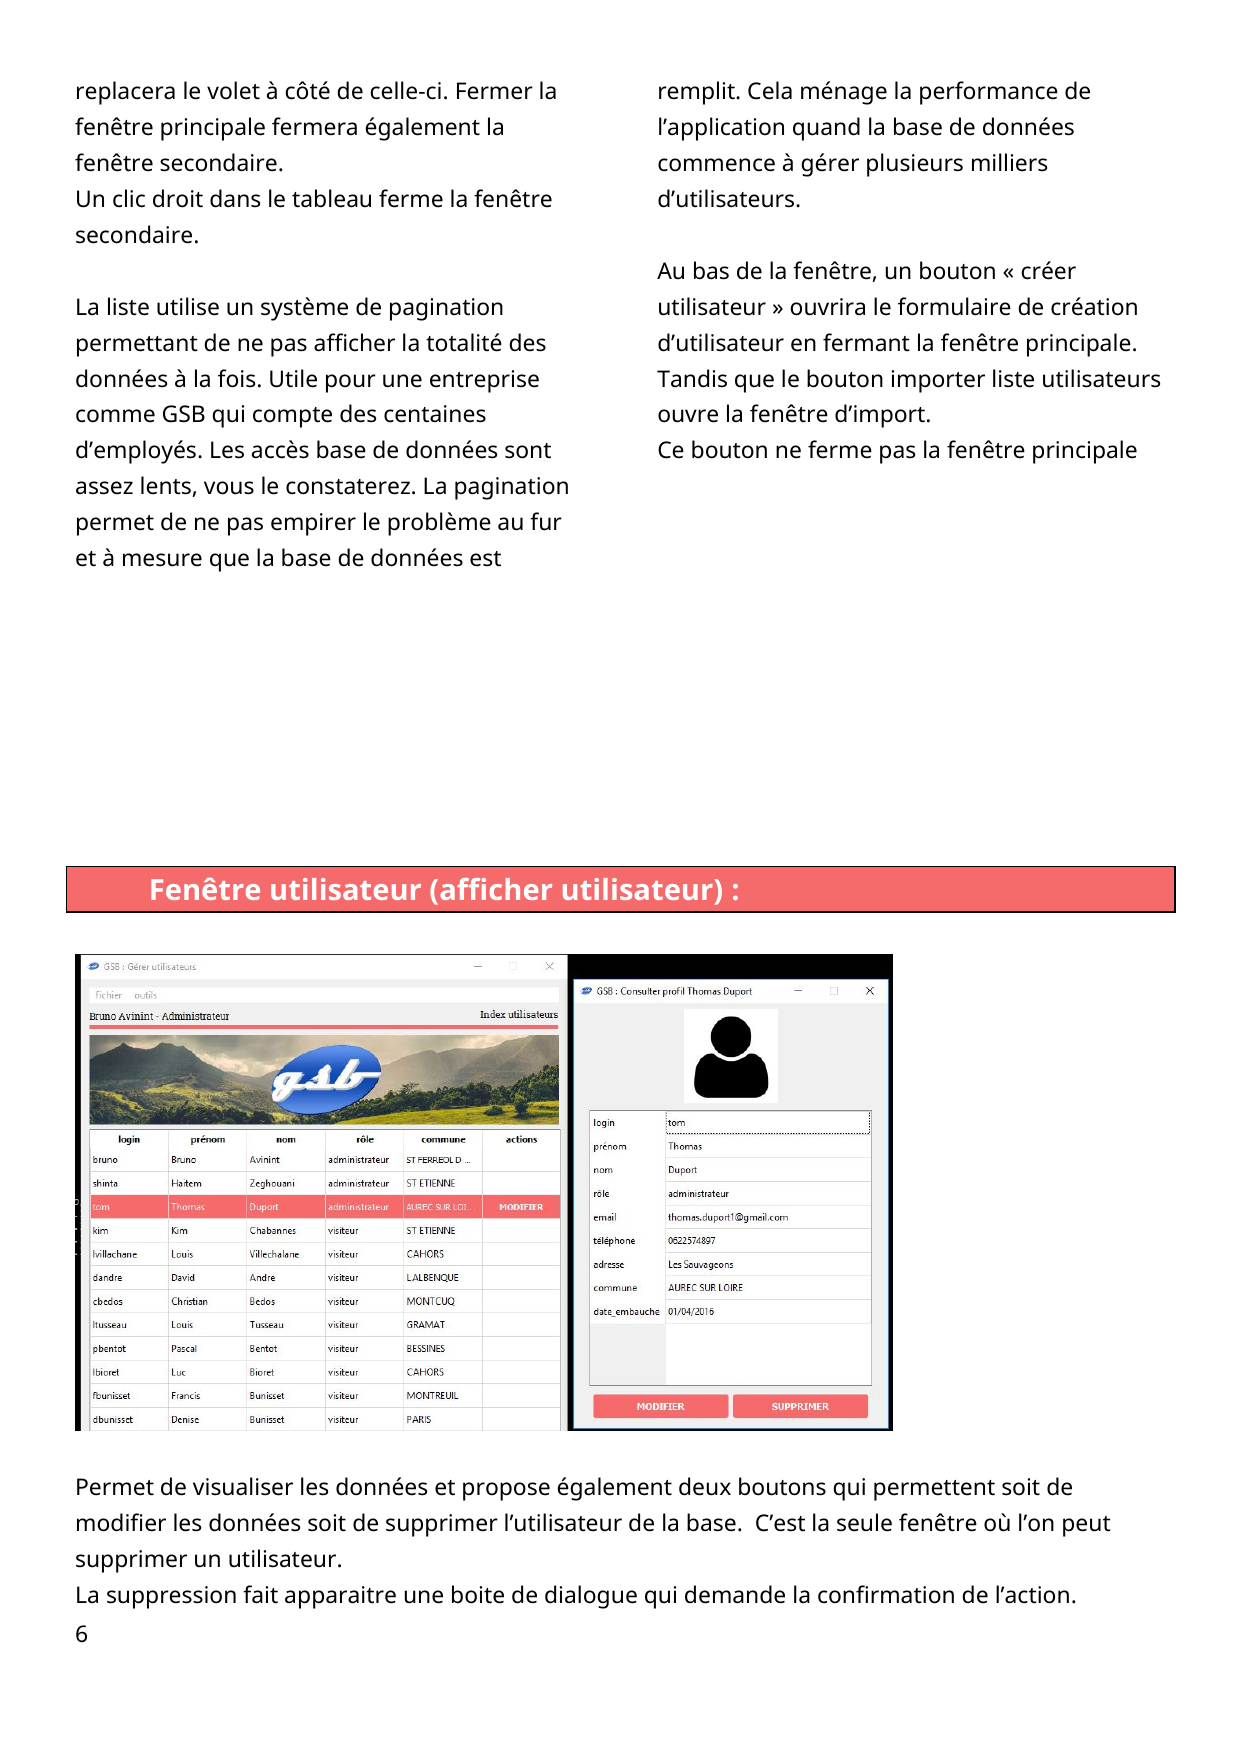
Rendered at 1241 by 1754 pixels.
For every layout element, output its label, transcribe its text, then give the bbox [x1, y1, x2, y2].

text Au bas de la fenêtre, un bouton « créer utilisateur » ouvrira le formulaire de création d’utilisateur en fermant la fenêtre principale. Tandis que le bouton importer liste utilisateurs ouvre la fenêtre d’import. [657, 255, 1165, 430]
text Un clic droit dans le tableau ferme la fenêtre secondaire. [75, 183, 583, 250]
text La liste utilise un système de pagination permettant de ne pas afficher la totalité des données à la fois. Utile pour une entreprise comme GSB qui compte des centaines d’employés. Les accès base de données sont assez lents, vous le constaterez. La pagination permet de ne pas empirer le problème au fur et à mesure que la base de données est remplit. Cela ménage la performance de l’application quand la base de données commence à gérer plusieurs milliers d’utilisateurs. [75, 291, 583, 573]
text La liste utilise un système de pagination permettant de ne pas afficher la totalité des données à la fois. Utile pour une entreprise comme GSB qui compte des centaines d’employés. Les accès base de données sont assez lents, vous le constaterez. La pagination permet de ne pas empirer le problème au fur et à mesure que la base de données est remplit. Cela ménage la performance de l’application quand la base de données commence à gérer plusieurs milliers d’utilisateurs. [657, 75, 1165, 214]
text Permet de visualiser les données et propose également deux boutons qui permettent soit de modifier les données soit de supprimer l’utilisateur de la base. C’est la seule fenêtre où l’on peut supprimer un utilisateur. [75, 1471, 1165, 1574]
picture [75, 954, 893, 1431]
text Ce bouton ne ferme pas la fenêtre principale [657, 434, 1165, 466]
text La suppression fait apparaitre une boite de dialogue qui demande la confirmation de l’action. [75, 1579, 1165, 1610]
text Fenêtre utilisateur (afficher utilisateur) : [67, 867, 1174, 911]
